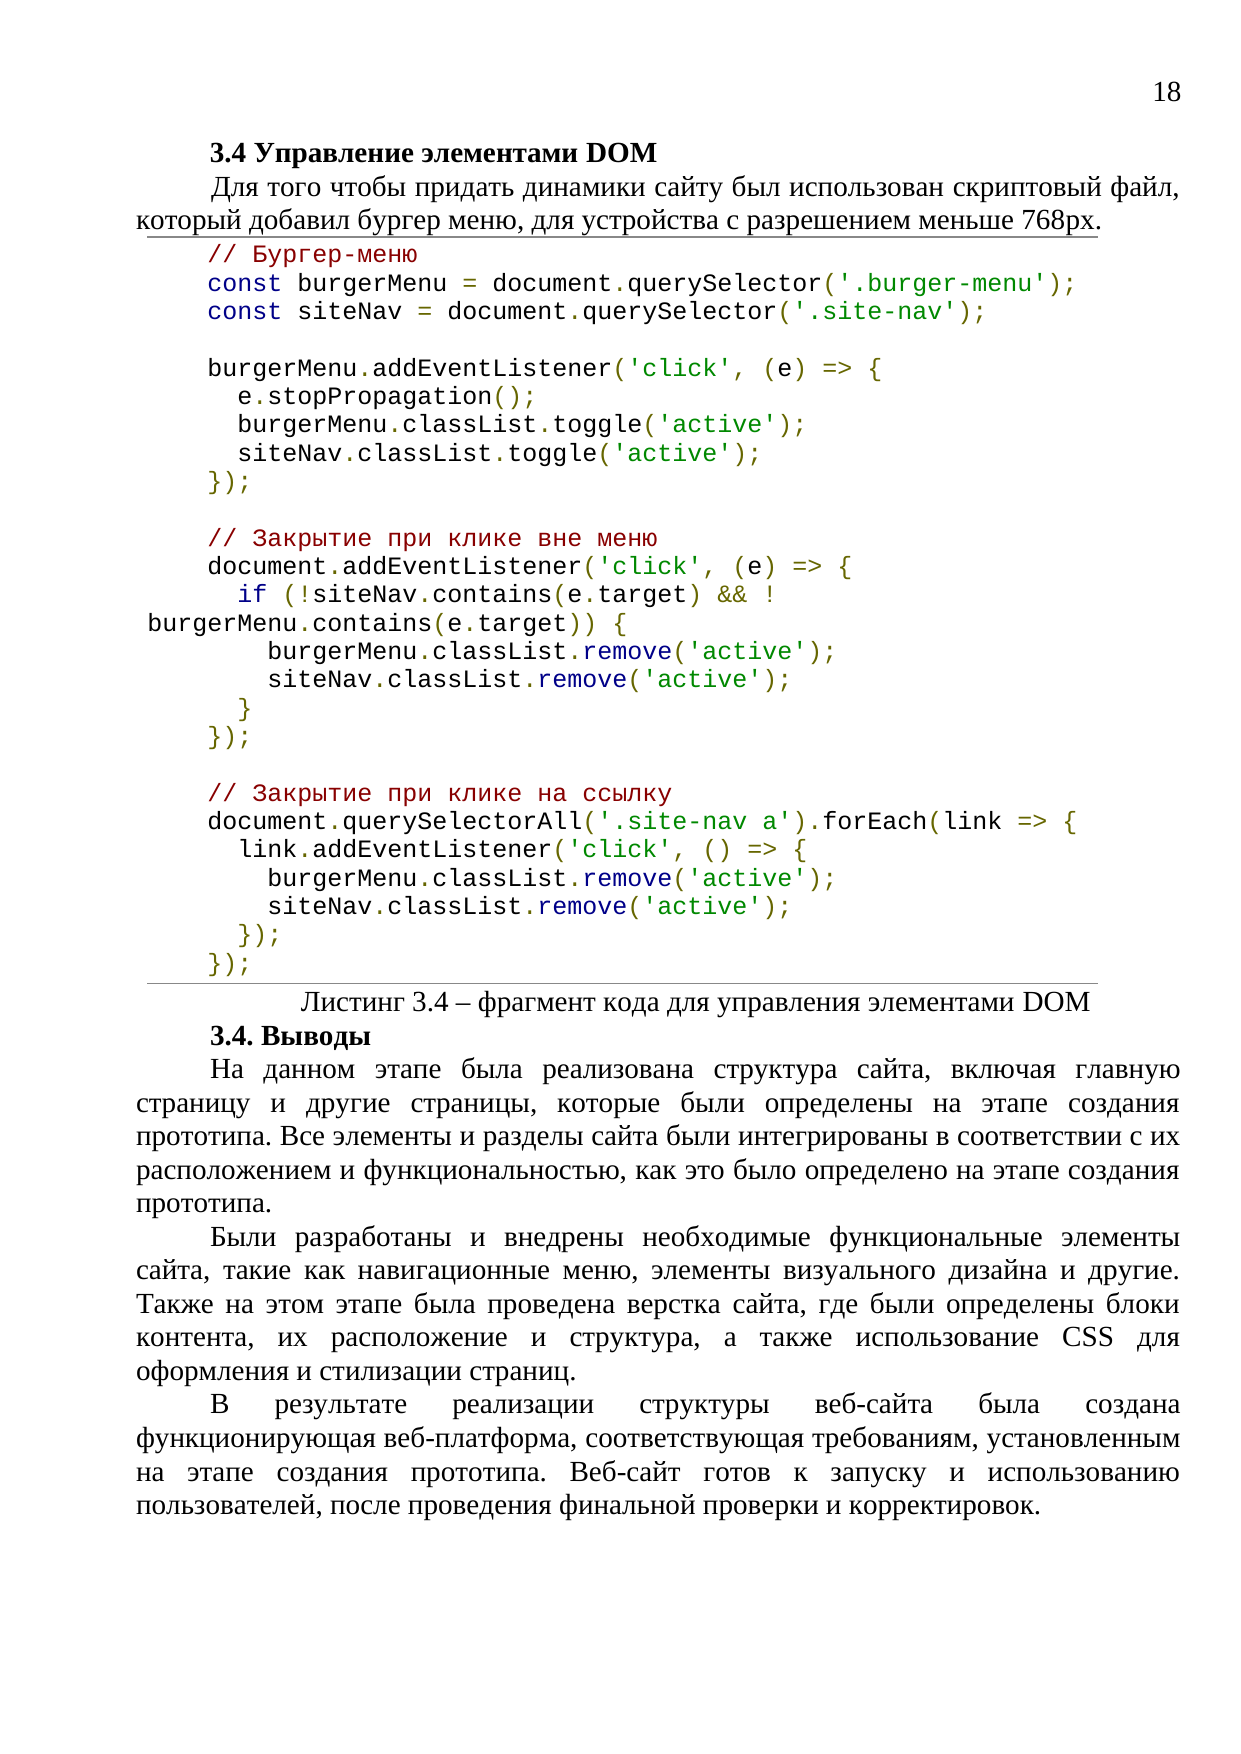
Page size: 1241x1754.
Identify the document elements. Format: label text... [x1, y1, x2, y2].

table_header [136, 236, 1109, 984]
text Листинг 3.4 – фрагмент кода для управления элементами DOM [136, 984, 1181, 1018]
text Для того чтобы придать динамики сайту был использован скриптовый файл, который добавил бургер меню, для устройства с разрешением меньше 768px. [136, 169, 1181, 236]
text В результате реализации структуры веб-сайта была создана функционирующая веб-платформа, соответствующая требованиям, установленным на этапе создания прототипа. Веб-сайт готов к запуску и использованию пользователей, после проведения финальной проверки и корректировок. [136, 1387, 1181, 1521]
text 3.4 Управление элементами DOM [136, 135, 1181, 169]
text 3.4. Выводы [136, 1018, 1181, 1051]
text Были разработаны и внедрены необходимые функциональные элементы сайта, такие как навигационные меню, элементы визуального дизайна и другие. Также на этом этапе была проведена верстка сайта, где были определены блоки контента, их расположение и структура, а также использование CSS для оформления и стилизации страниц. [136, 1219, 1181, 1387]
text На данном этапе была реализована структура сайта, включая главную страницу и другие страницы, которые были определены на этапе создания прототипа. Все элементы и разделы сайта были интегрированы в соответствии с их расположением и функциональностью, как это было определено на этапе создания прототипа. [136, 1051, 1181, 1219]
